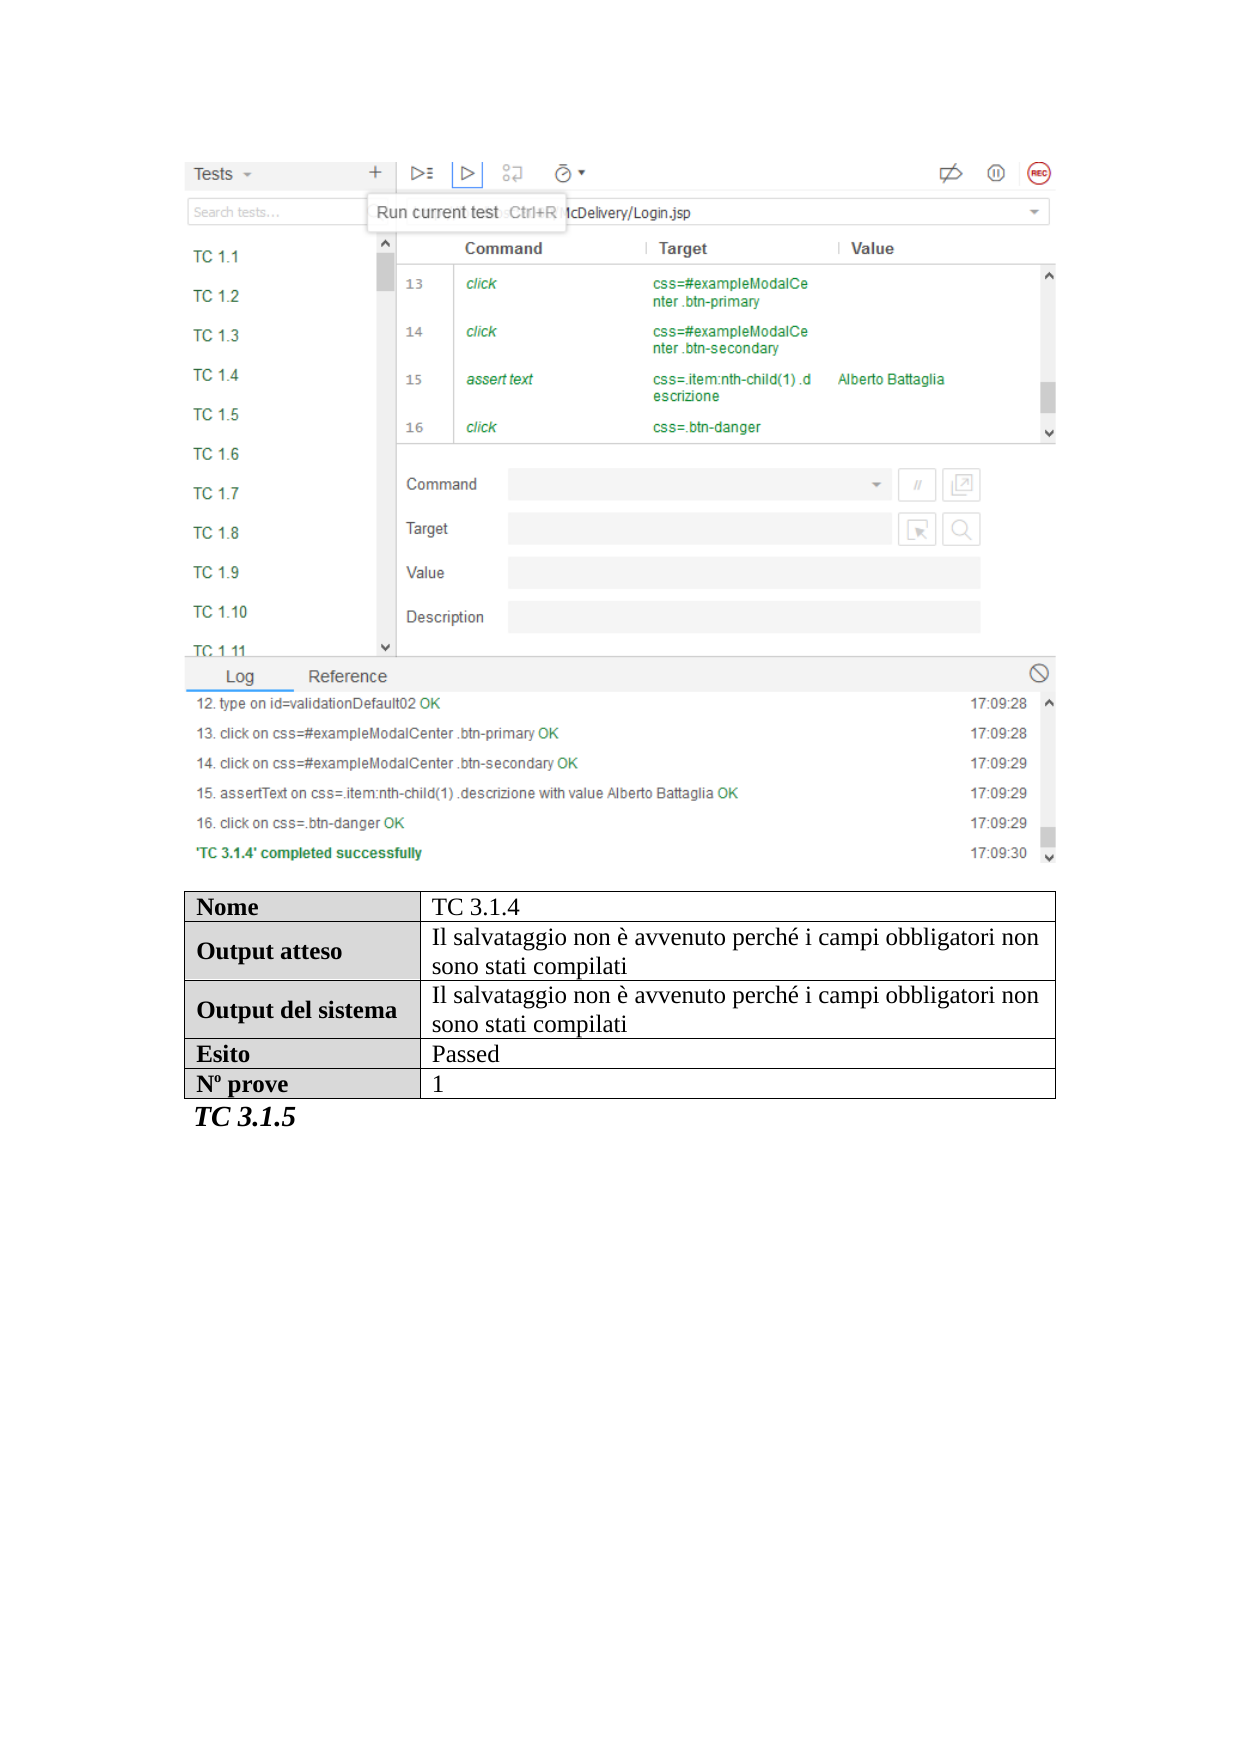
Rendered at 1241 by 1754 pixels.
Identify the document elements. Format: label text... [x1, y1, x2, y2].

table_header Nome [185, 892, 420, 921]
table_header TC 3.1.4 [421, 892, 1055, 921]
table_cell 1 [421, 1069, 1055, 1098]
table_cell Il salvataggio non è avvenuto perché i campi obbligatori non sono stati compilati [421, 922, 1055, 979]
table_cell Il salvataggio non è avvenuto perché i campi obbligatori non sono stati compilati [421, 981, 1055, 1038]
table_cell No prove [185, 1069, 420, 1098]
subtitle TC 3.1.5 [193, 1099, 1122, 1132]
table_cell Esito [185, 1039, 420, 1068]
table_cell Passed [421, 1039, 1055, 1068]
table_cell Output atteso [185, 922, 420, 979]
table_cell Output del sistema [185, 981, 420, 1038]
